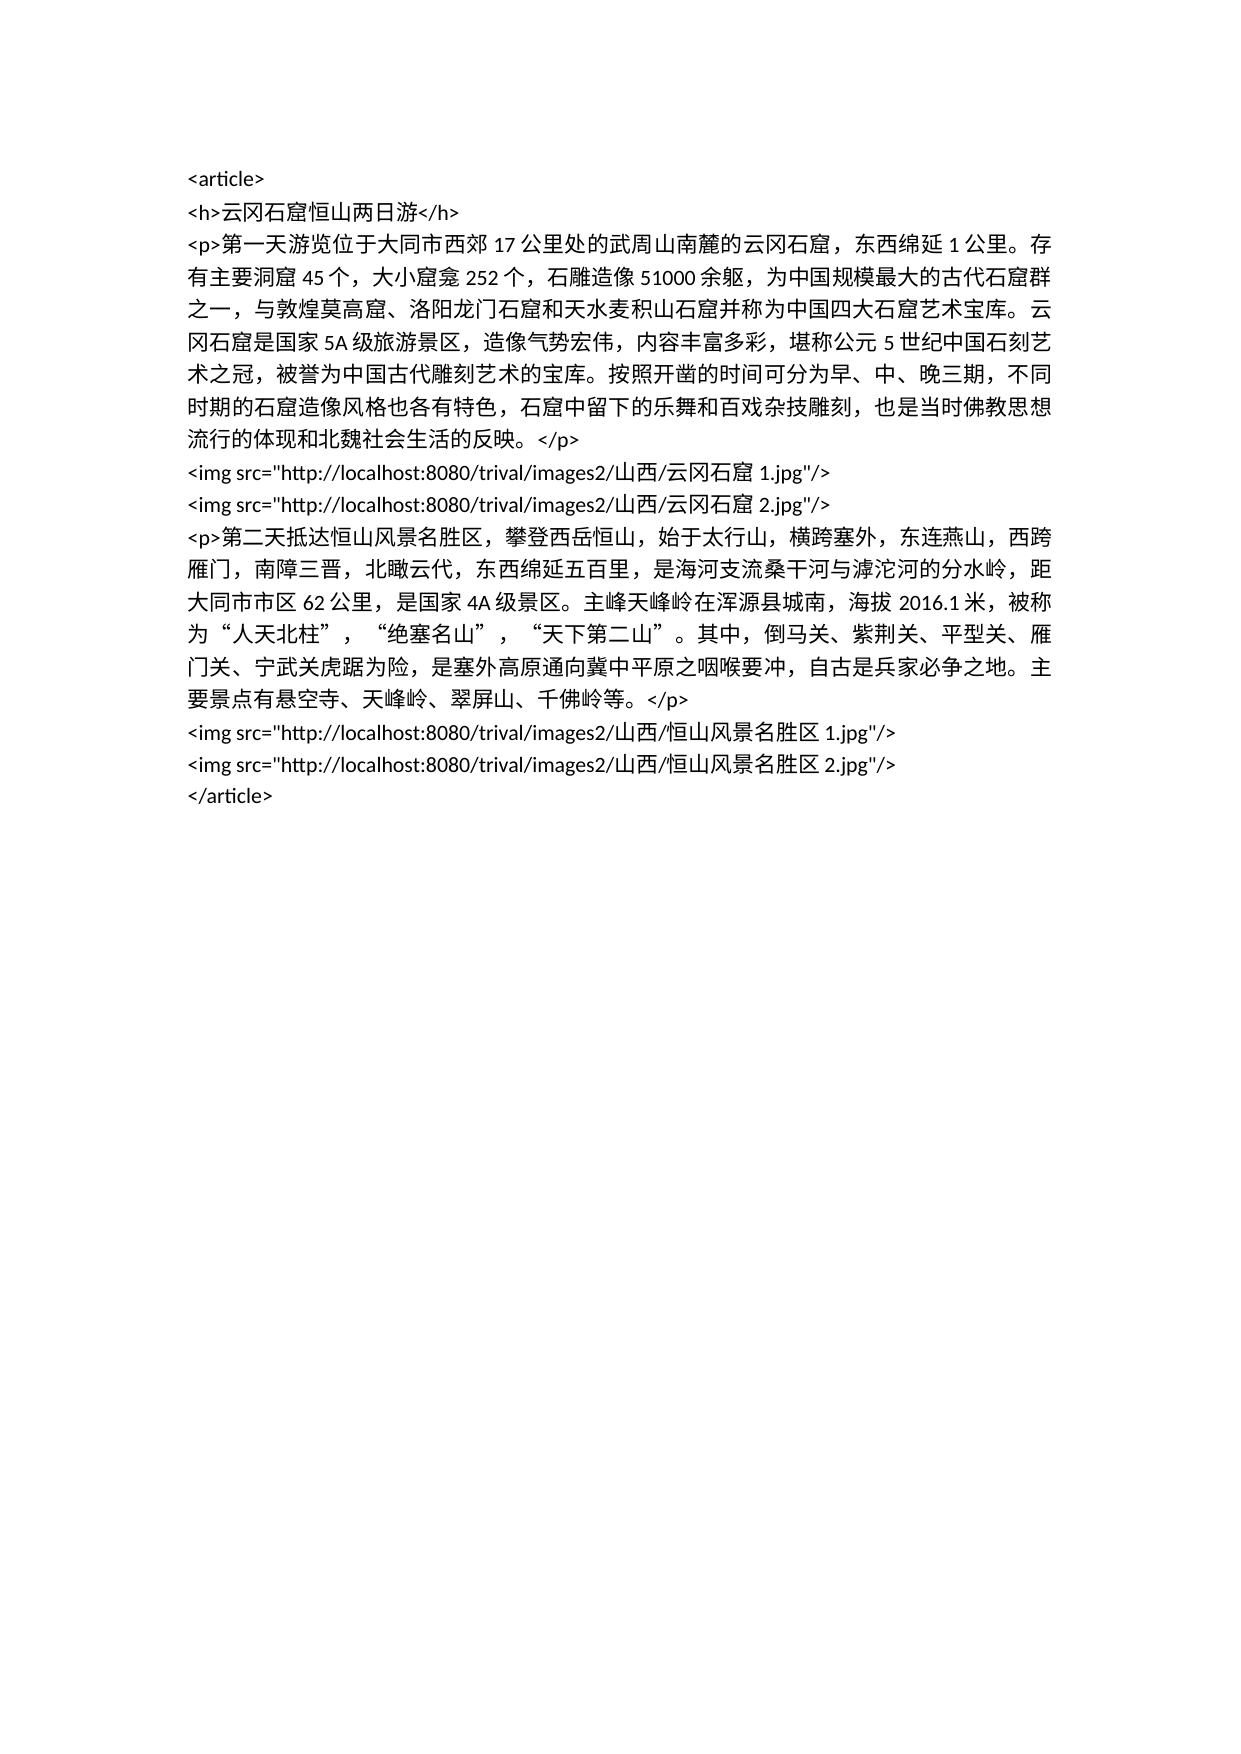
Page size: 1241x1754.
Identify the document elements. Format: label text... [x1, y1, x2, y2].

text <img src="http://localhost:8080/trival/images2/山西/云冈石窟1.jpg"/> [187, 454, 1053, 487]
text <img src="http://localhost:8080/trival/images2/山西/恒山风景名胜区1.jpg"/> [187, 714, 1053, 747]
text <h>云冈石窟恒山两日游</h> [187, 194, 1053, 227]
text <p>第一天游览位于大同市西郊17公里处的武周山南麓的云冈石窟，东西绵延1公里。存有主要洞窟45个，大小窟龛252个，石雕造像51000余躯，为中国规模最大的古代石窟群之一，与敦煌莫高窟、洛阳龙门石窟和天水麦积山石窟并称为中国四大石窟艺术宝库。云冈石窟是国家5A级旅游景区，造像气势宏伟，内容丰富多彩，堪称公元5世纪中国石刻艺术之冠，被誉为中国古代雕刻艺术的宝库。按照开凿的时间可分为早、中、晚三期，不同时期的石窟造像风格也各有特色，石窟中留下的乐舞和百戏杂技雕刻，也是当时佛教思想流行的体现和北魏社会生活的反映。</p> [187, 227, 1053, 454]
text <p>第二天抵达恒山风景名胜区，攀登西岳恒山，始于太行山，横跨塞外，东连燕山，西跨雁门，南障三晋，北瞰云代，东西绵延五百里，是海河支流桑干河与滹沱河的分水岭，距大同市市区62公里，是国家4A级景区。主峰天峰岭在浑源县城南，海拔2016.1米，被称为“人天北柱”，“绝塞名山”，“天下第二山”。其中，倒马关、紫荆关、平型关、雁门关、宁武关虎踞为险，是塞外高原通向冀中平原之咽喉要冲，自古是兵家必争之地。主要景点有悬空寺、天峰岭、翠屏山、千佛岭等。</p> [187, 519, 1053, 714]
text <img src="http://localhost:8080/trival/images2/山西/恒山风景名胜区2.jpg"/> [187, 747, 1053, 779]
text <img src="http://localhost:8080/trival/images2/山西/云冈石窟2.jpg"/> [187, 487, 1053, 519]
text </article> [187, 779, 1053, 812]
text <article> [187, 162, 1053, 194]
